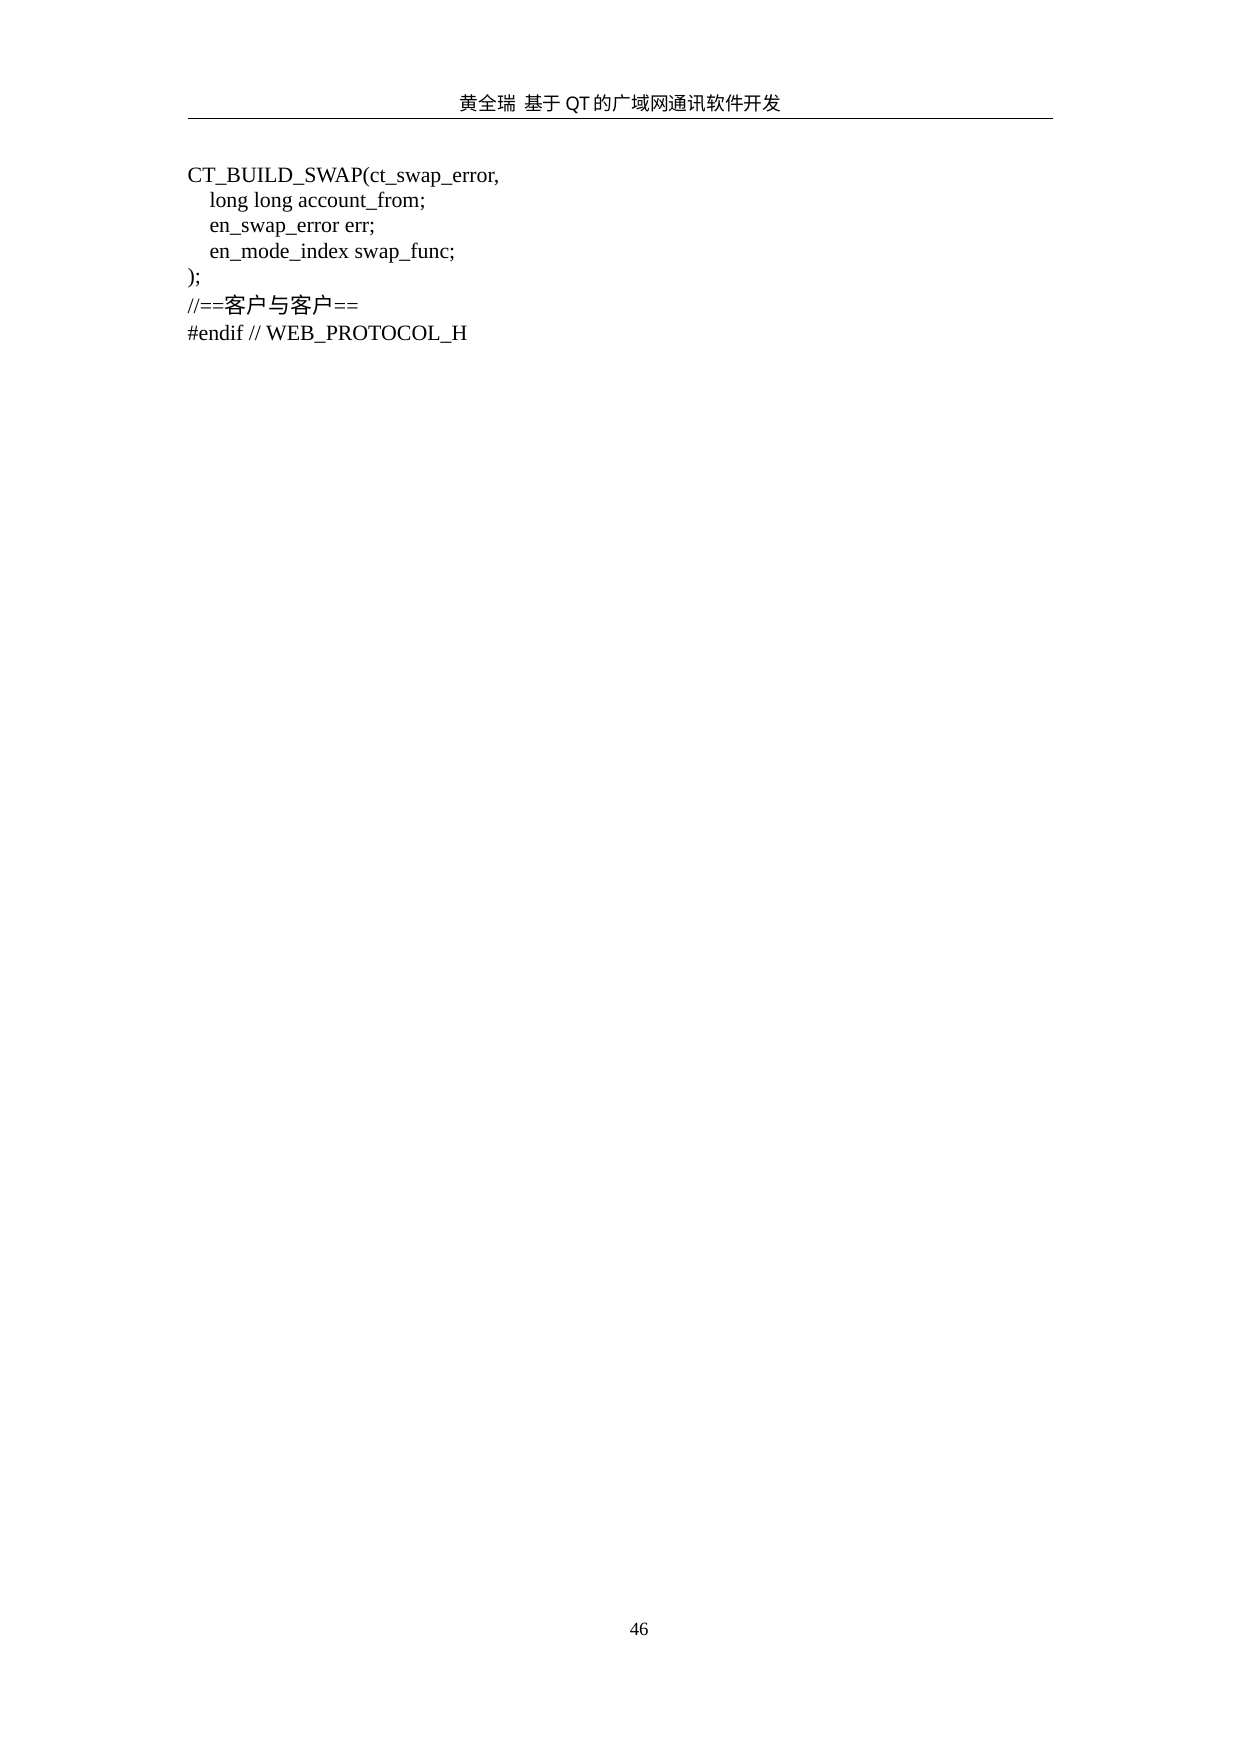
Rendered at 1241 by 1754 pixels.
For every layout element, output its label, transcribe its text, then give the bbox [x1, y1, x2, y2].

text CT_BUILD_SWAP(ct_swap_error, [187, 162, 1053, 187]
text en_mode_index swap_func; [187, 238, 1053, 263]
text #endif // WEB_PROTOCOL_H [187, 320, 1053, 345]
text //==客户与客户== [187, 288, 1053, 320]
text ); [187, 263, 1053, 288]
text long long account_from; [187, 187, 1053, 212]
text en_swap_error err; [187, 212, 1053, 238]
